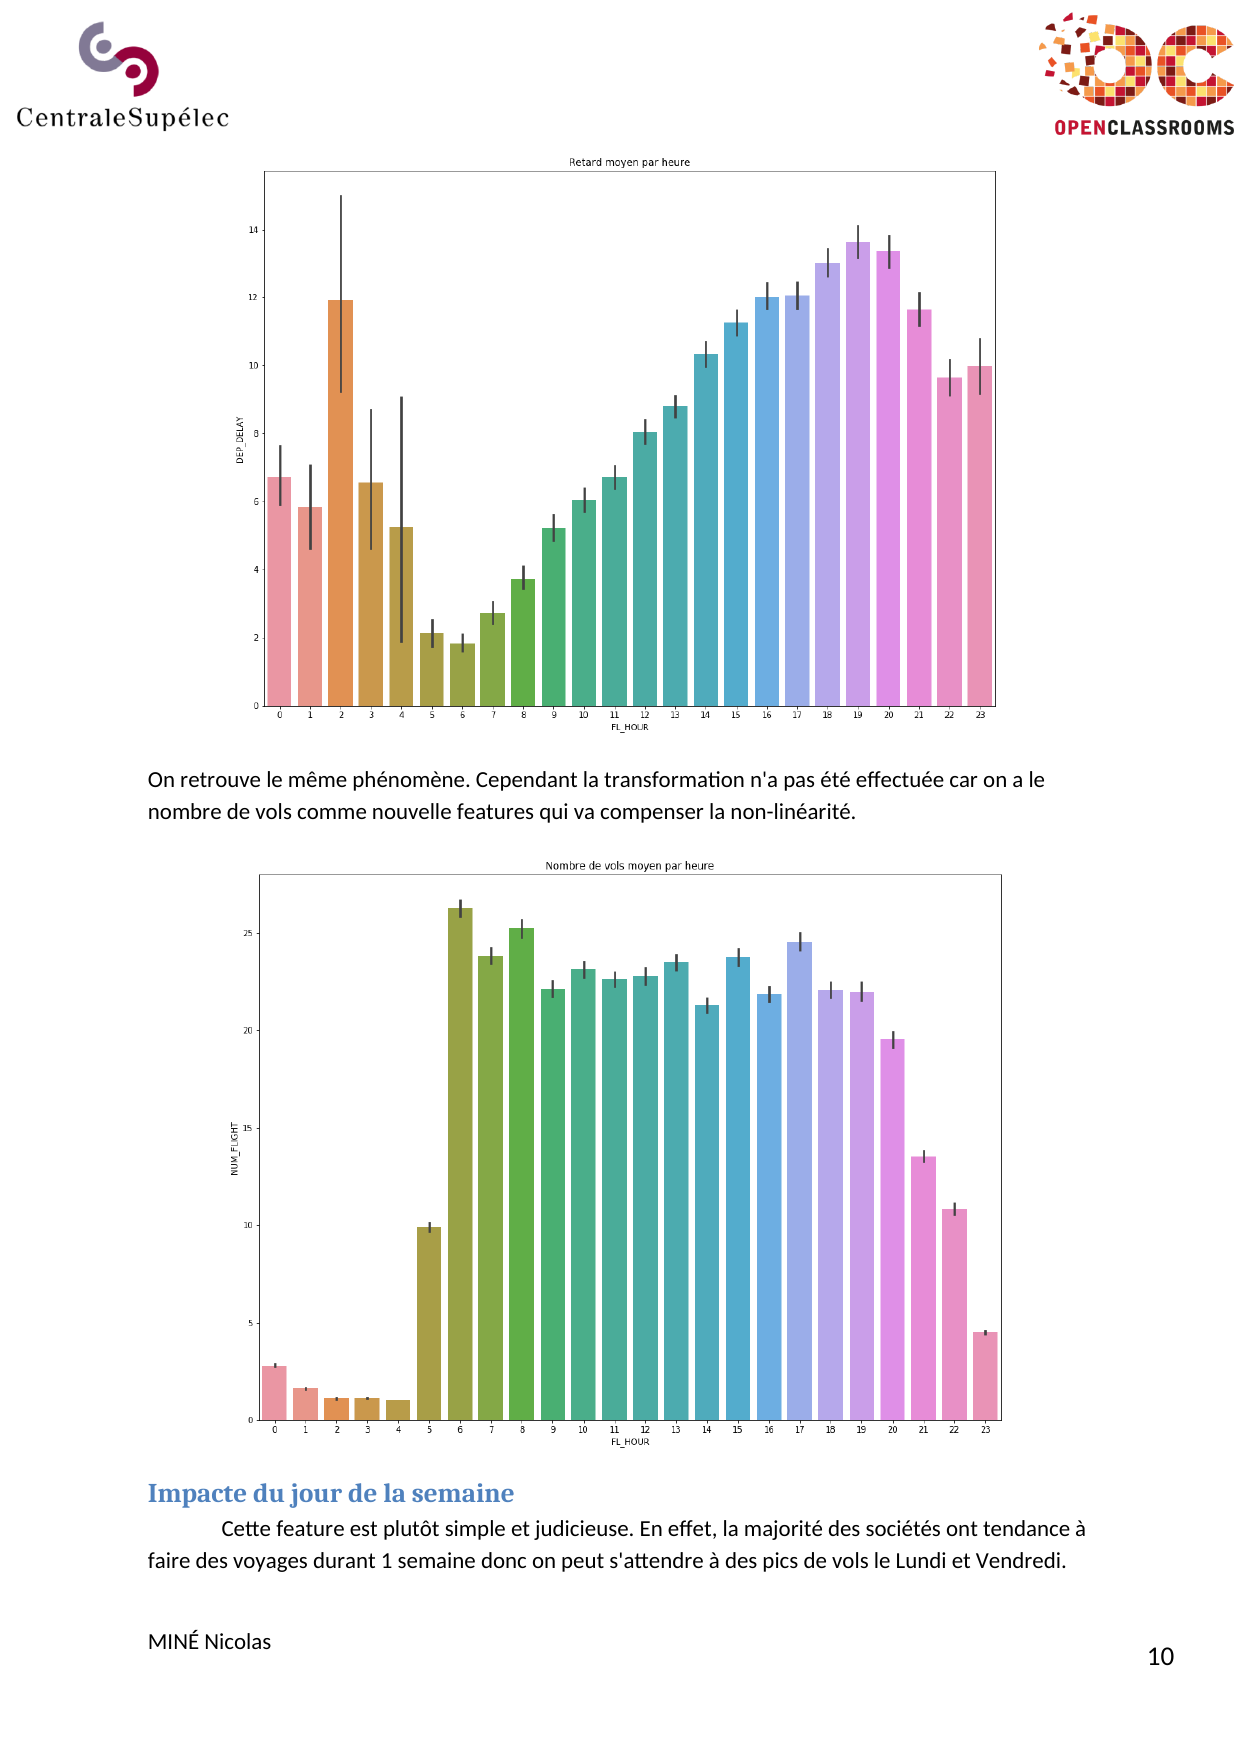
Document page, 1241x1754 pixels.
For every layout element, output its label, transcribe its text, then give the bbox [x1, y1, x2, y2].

picture [218, 850, 1023, 1454]
subtitle Impacte du jour de la semaine [148, 1478, 1093, 1509]
text On retrouve le même phénomène. Cependant la transformation n'a pas été effectuée car on a le nombre de vols comme nouvelle features qui va compenser la non-linéarité. [148, 765, 1093, 825]
picture [8, 12, 234, 134]
picture [223, 147, 1017, 740]
picture [1031, 0, 1241, 148]
